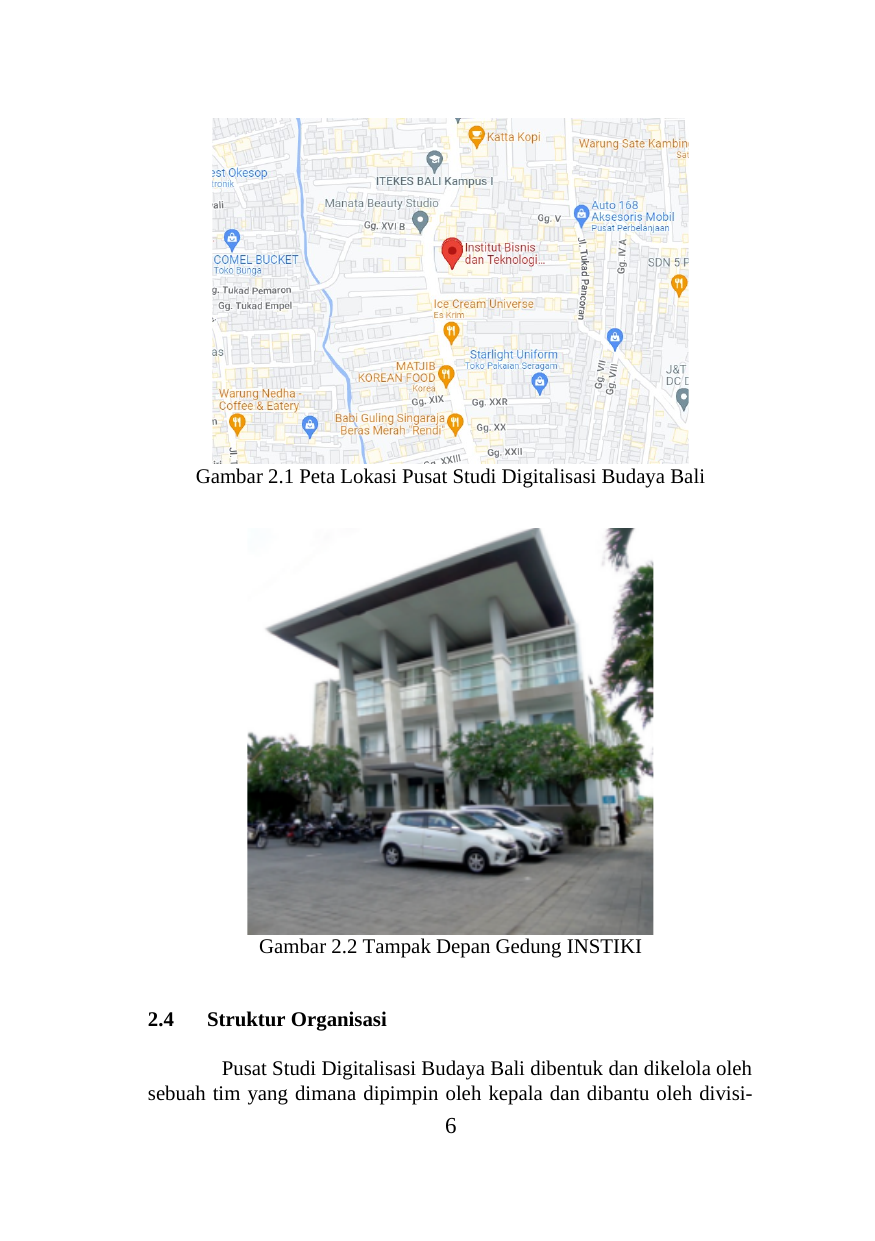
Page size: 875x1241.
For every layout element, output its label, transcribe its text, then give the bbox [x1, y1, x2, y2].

subtitle Struktur Organisasi [148, 1007, 753, 1031]
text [148, 1056, 753, 1104]
text Gambar 2.2 Tampak Depan Gedung INSTIKI [148, 934, 753, 958]
picture [247, 528, 654, 935]
picture [212, 118, 689, 464]
